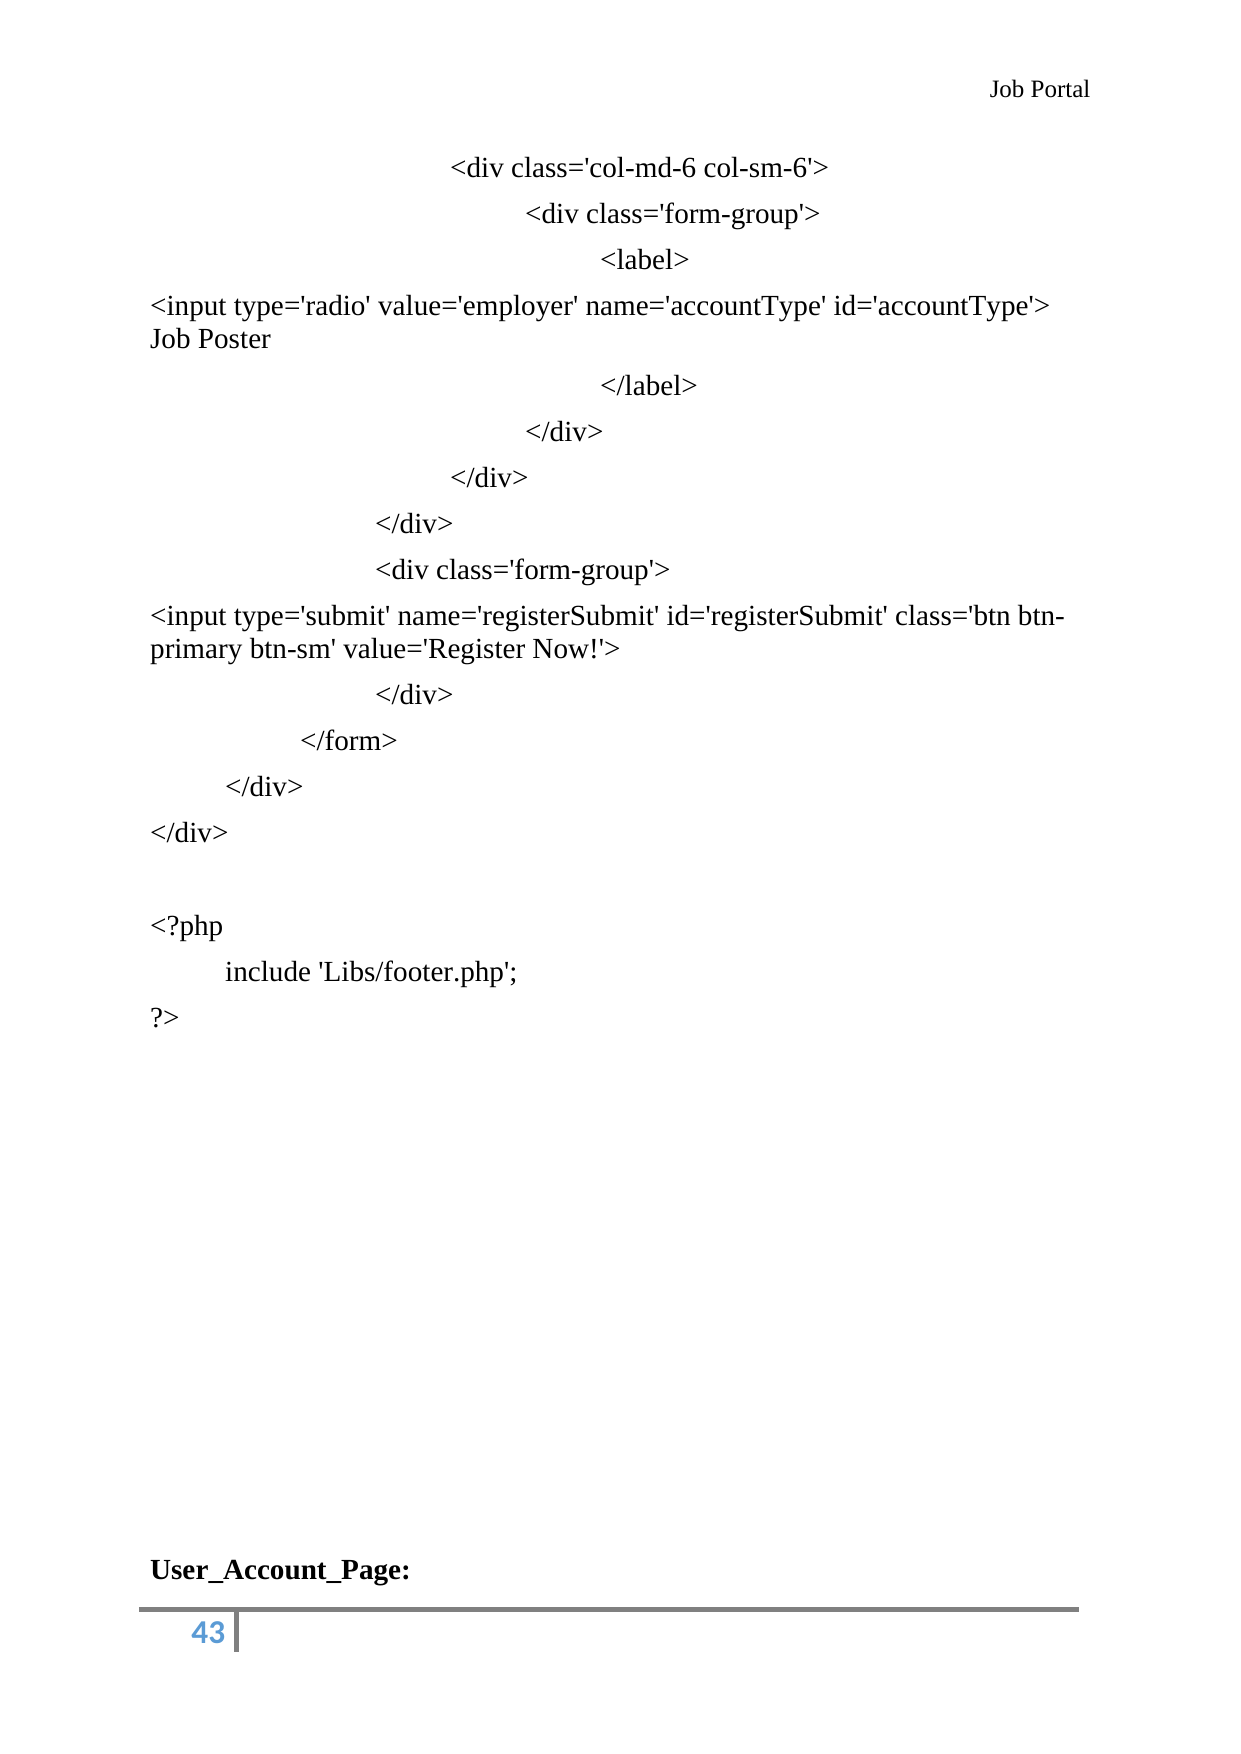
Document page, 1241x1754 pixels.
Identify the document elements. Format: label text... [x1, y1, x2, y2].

text <div class='form-group'> [150, 196, 1090, 229]
text </div> [150, 506, 1090, 539]
text </form> [150, 723, 1090, 757]
text <label> [150, 242, 1090, 276]
text </div> [150, 816, 1090, 849]
text </label> [150, 368, 1090, 401]
text ?> [150, 1000, 1090, 1033]
text </div> [150, 414, 1090, 447]
text </div> [150, 677, 1090, 711]
text </div> [150, 460, 1090, 493]
text User_Account_Page: [150, 1552, 1090, 1586]
text include 'Libs/footer.php'; [150, 954, 1090, 987]
text <?php [150, 908, 1090, 941]
text <div class='form-group'> [150, 552, 1090, 585]
text <input type='submit' name='registerSubmit' id='registerSubmit' class='btn btn-primary btn-sm' value='Register Now!'> [150, 598, 1090, 665]
text <input type='radio' value='employer' name='accountType' id='accountType'> Job Poster [150, 288, 1090, 355]
text </div> [150, 769, 1090, 803]
text <div class='col-md-6 col-sm-6'> [150, 150, 1090, 183]
